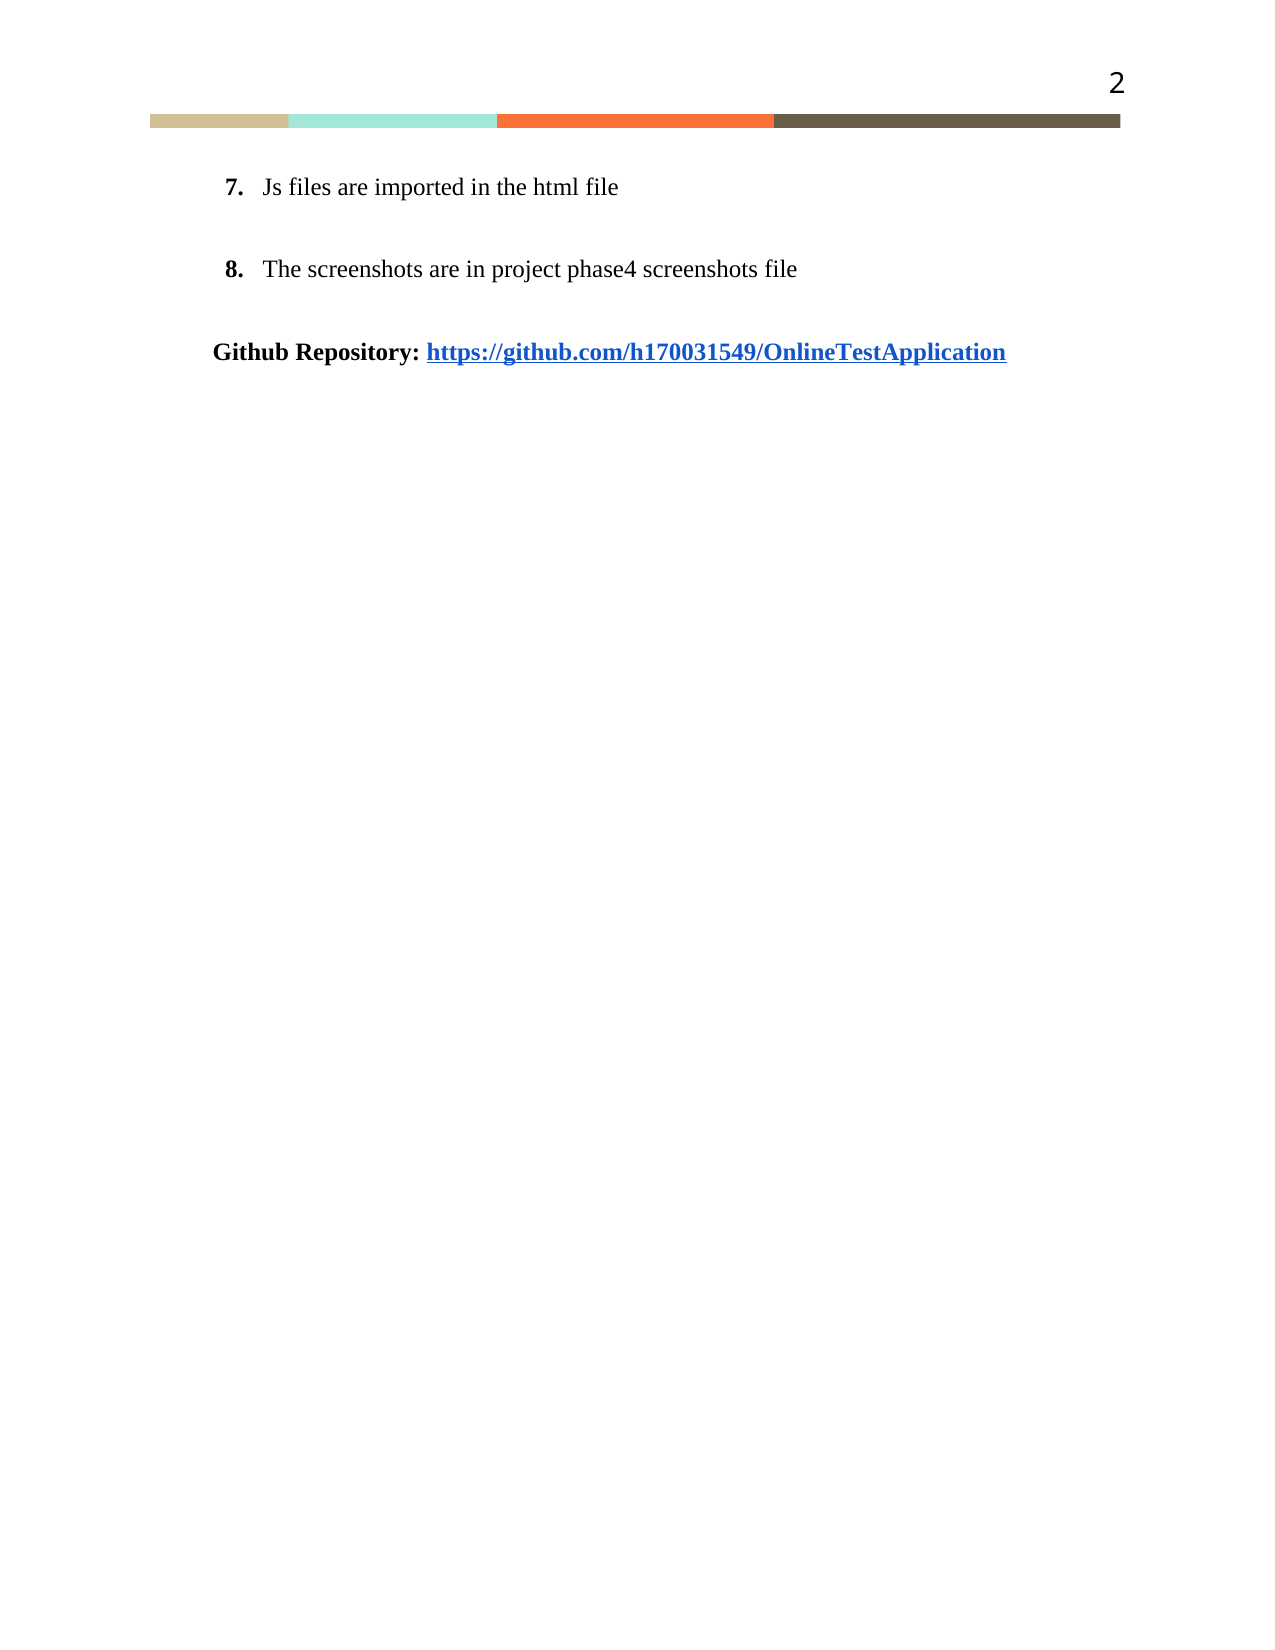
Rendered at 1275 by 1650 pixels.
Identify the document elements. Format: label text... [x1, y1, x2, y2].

picture [150, 114, 1121, 128]
text 7. Js files are imported in the html file [225, 172, 1125, 201]
text 8. The screenshots are in project phase4 screenshots file [225, 254, 1125, 283]
text Github Repository: https://github.com/h170031549/OnlineTestApplication [212, 337, 1125, 366]
